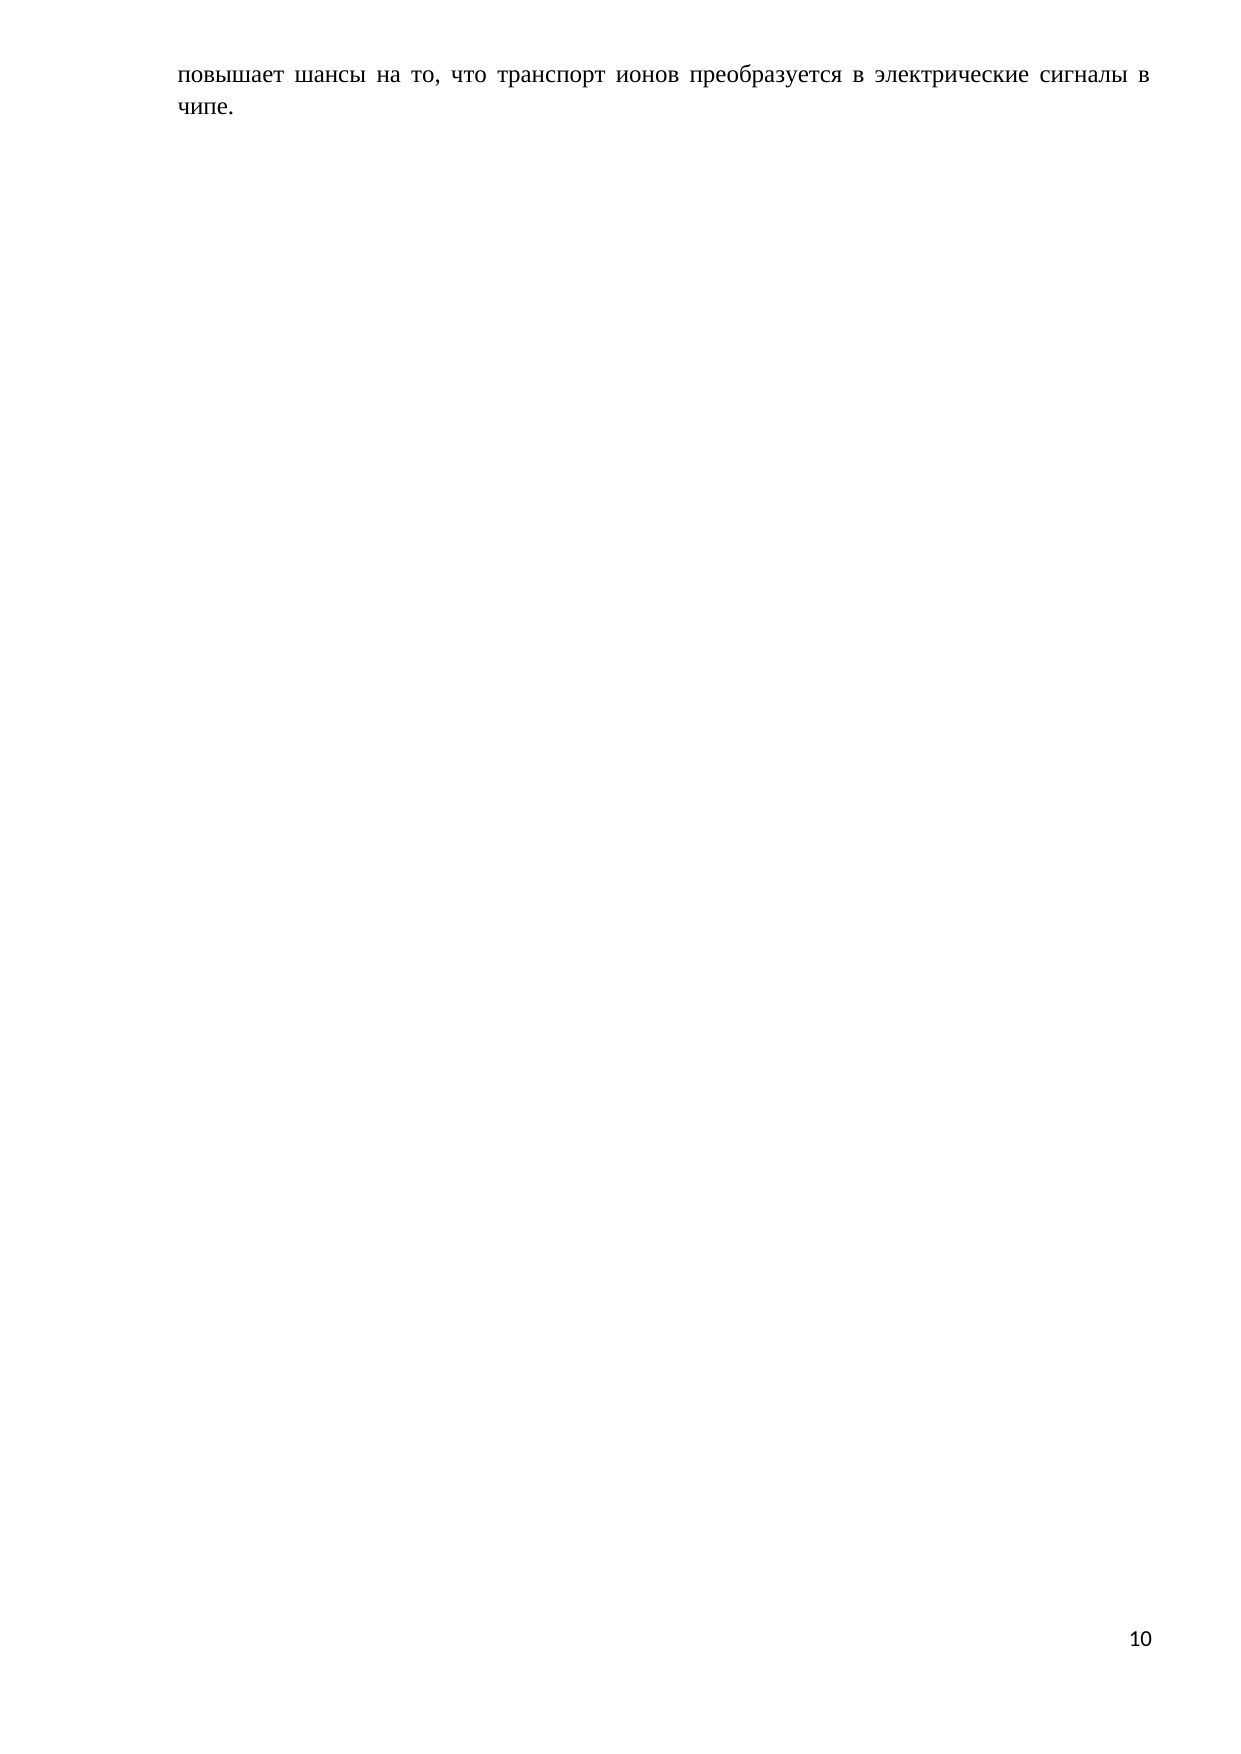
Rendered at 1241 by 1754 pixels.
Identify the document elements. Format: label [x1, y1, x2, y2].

text [177, 59, 1152, 119]
